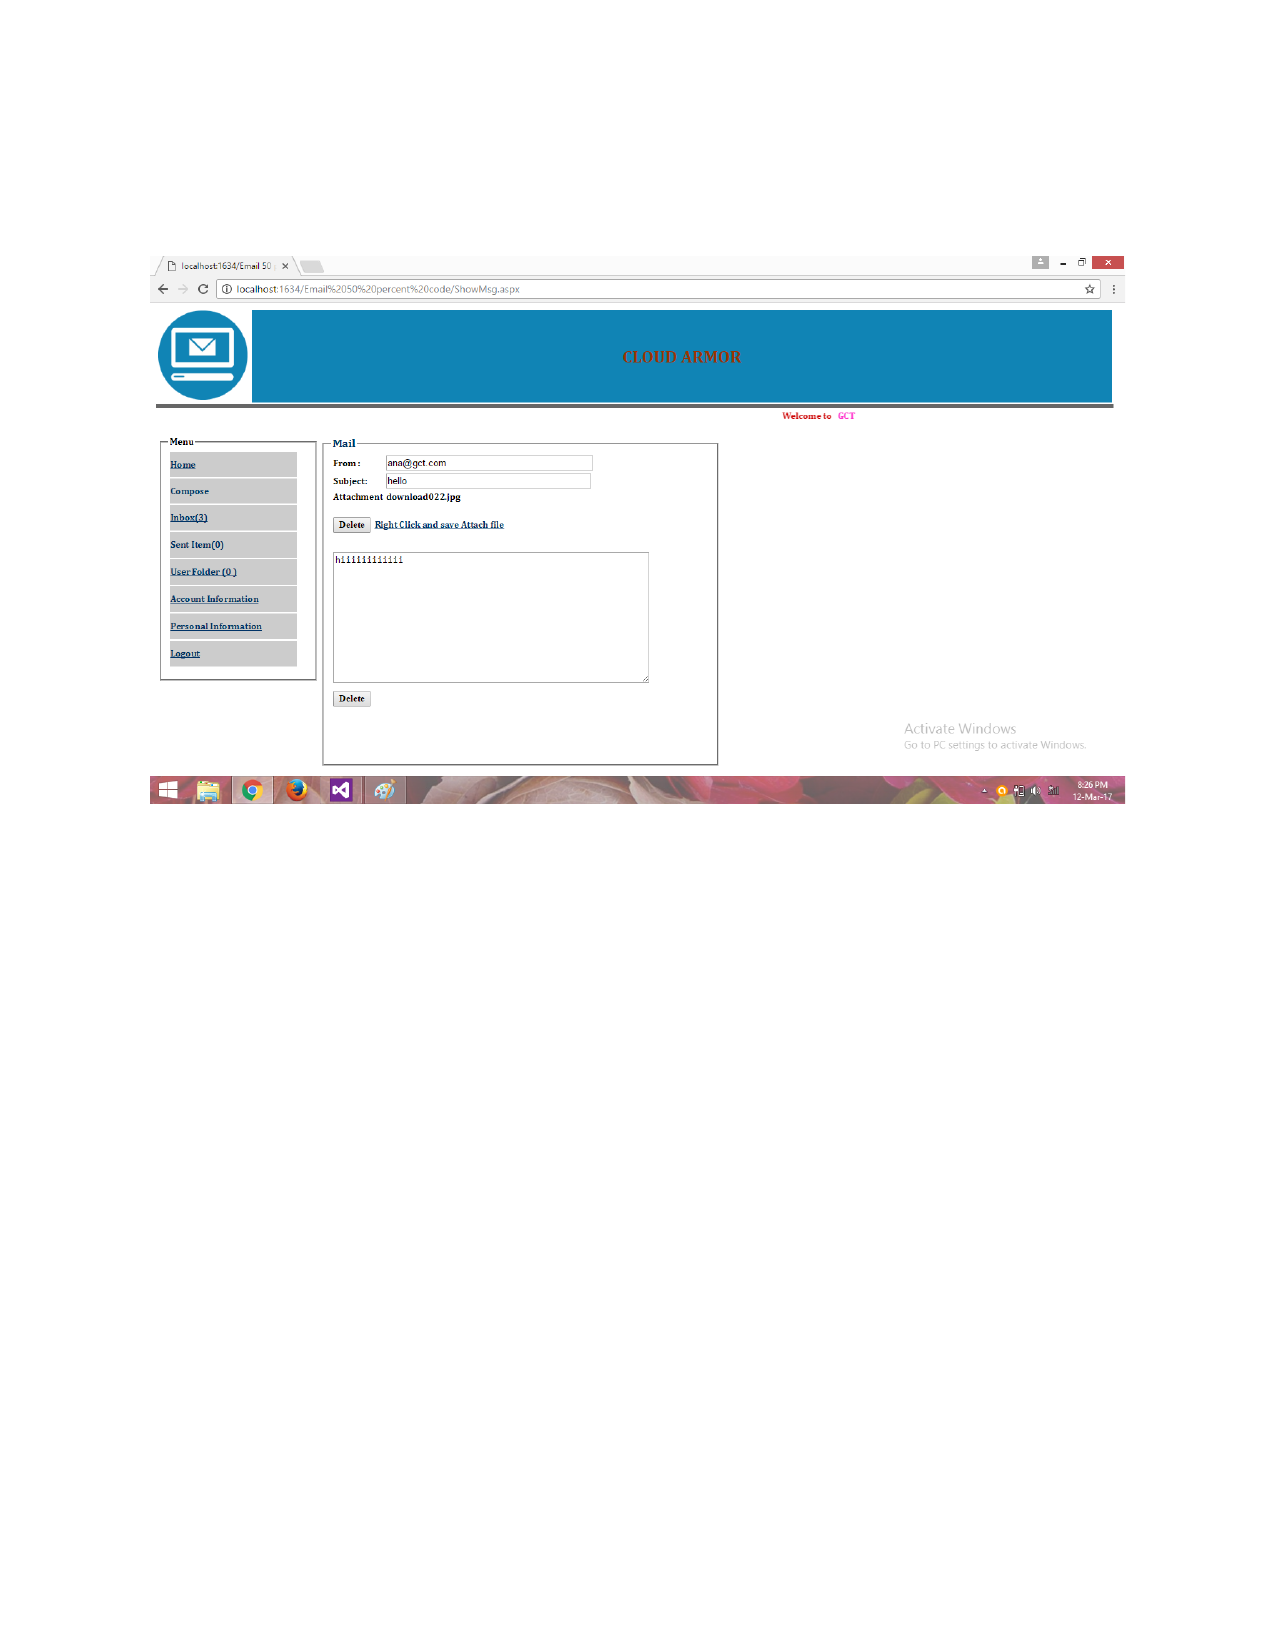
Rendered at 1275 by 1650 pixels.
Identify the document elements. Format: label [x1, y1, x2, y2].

picture [150, 256, 1125, 804]
